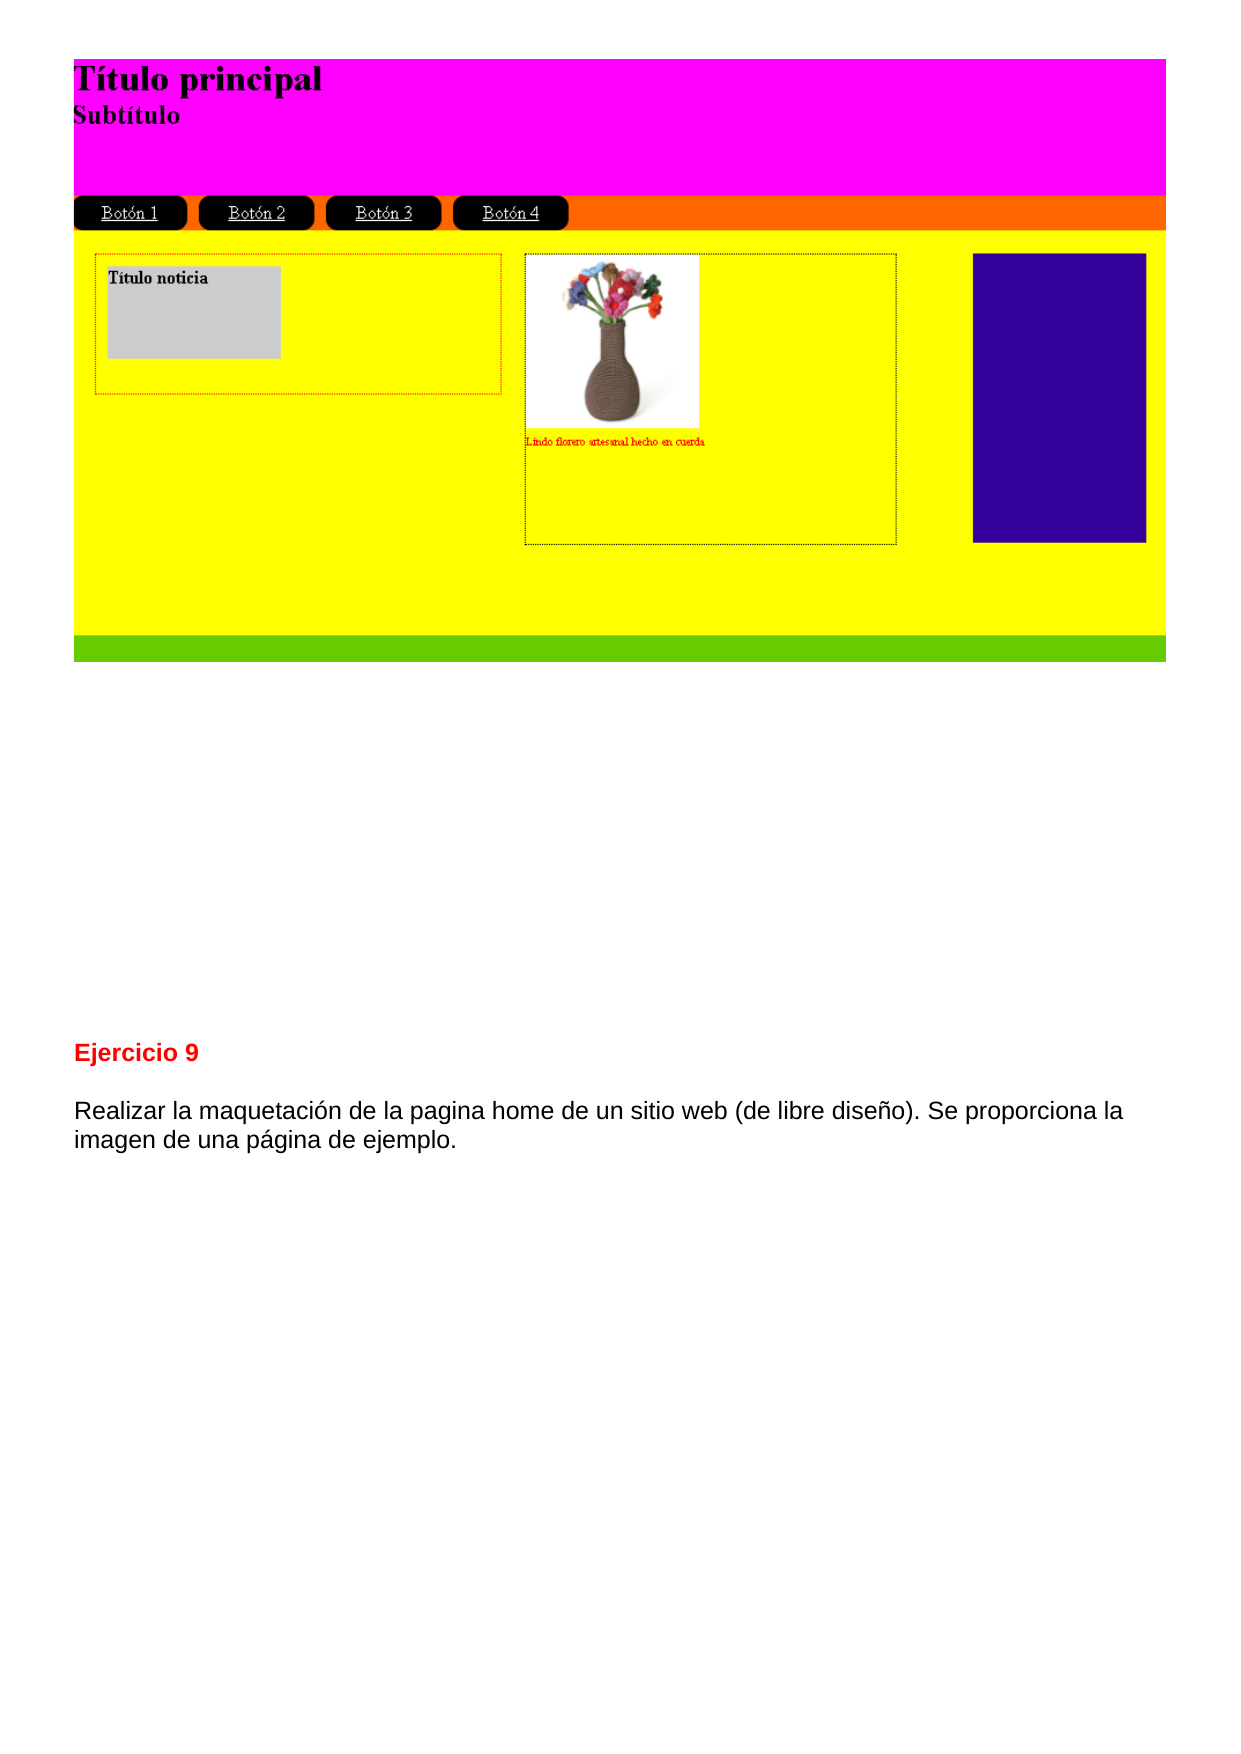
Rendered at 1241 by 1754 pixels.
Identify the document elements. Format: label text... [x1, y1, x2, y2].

picture [73, 59, 1166, 662]
text Ejercicio 9 [74, 1038, 1167, 1067]
text Realizar la maquetación de la pagina home de un sitio web (de libre diseño). Se proporciona la imagen de una página de ejemplo. [74, 1096, 1167, 1153]
